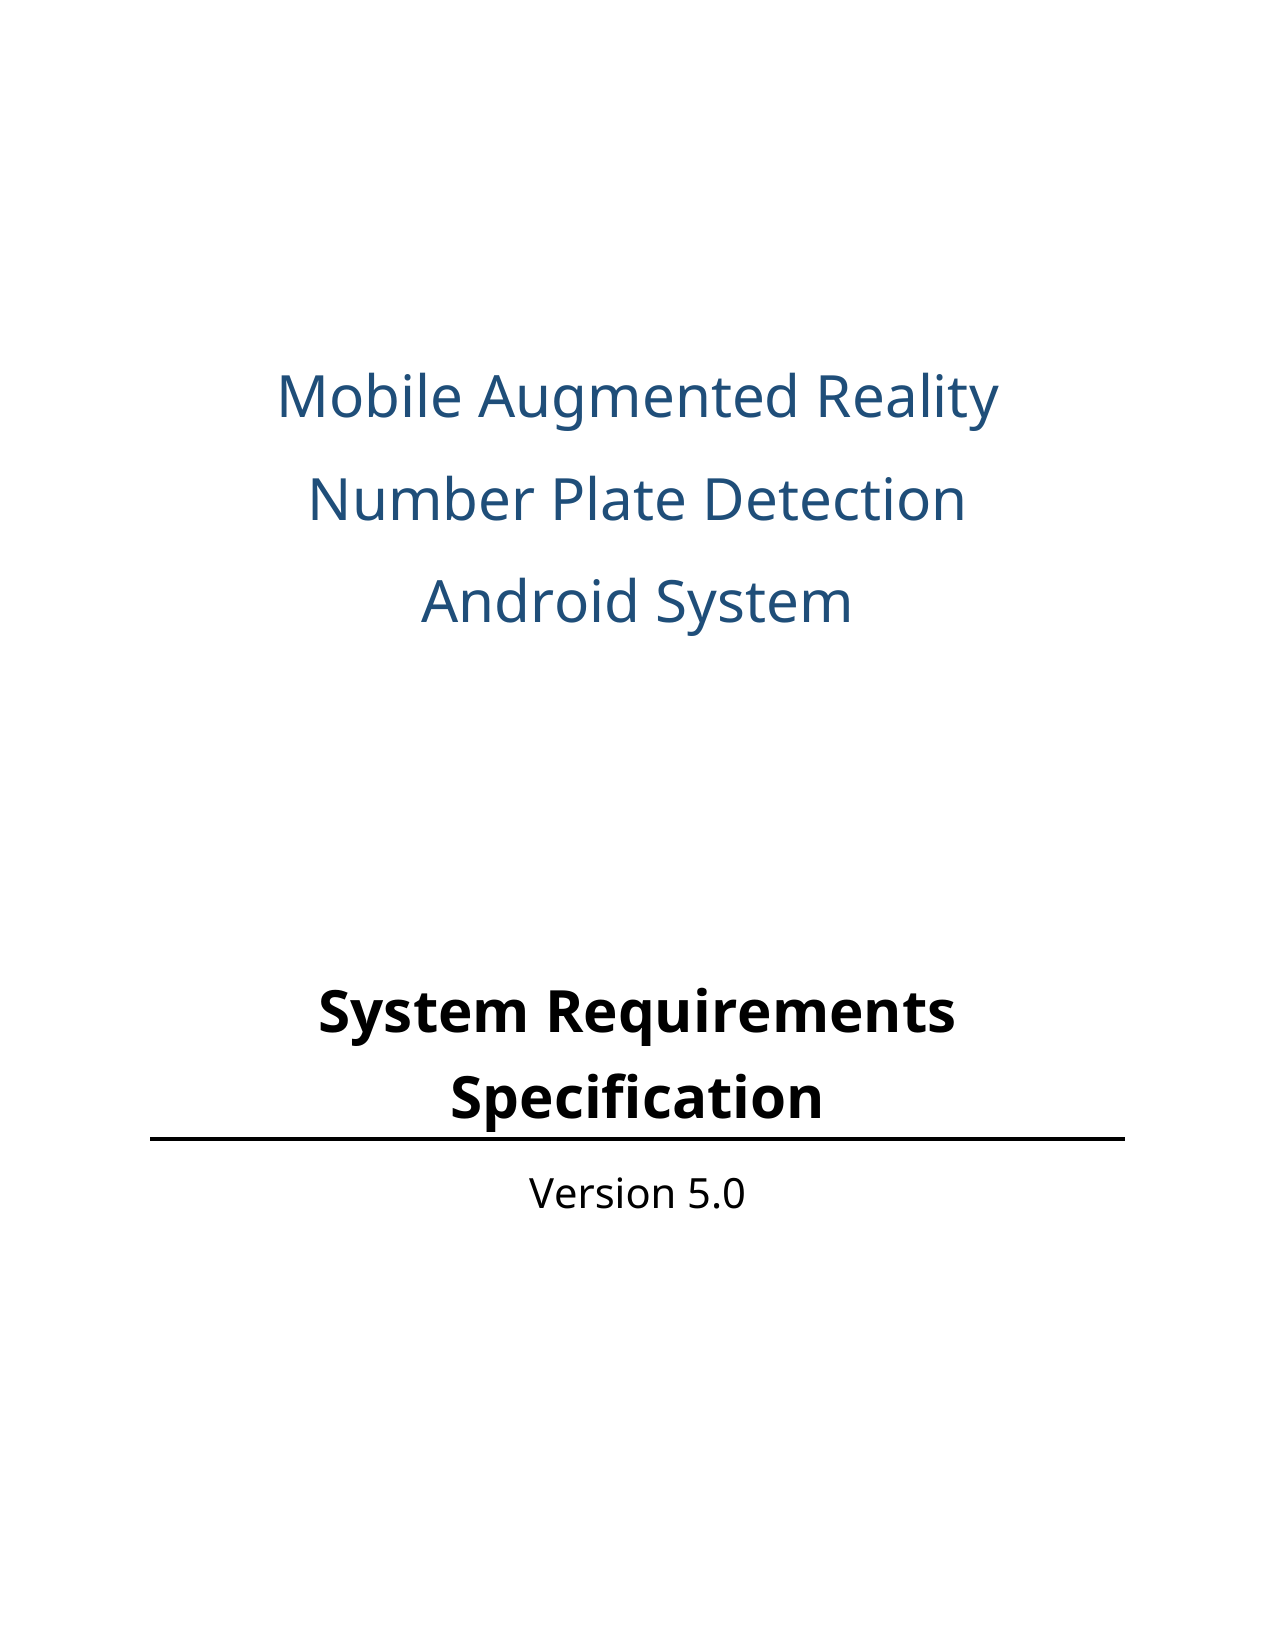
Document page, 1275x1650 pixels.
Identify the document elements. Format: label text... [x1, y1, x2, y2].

text Version 5.0 [150, 1163, 1125, 1220]
text System Requirements Specification [150, 970, 1125, 1137]
text Mobile Augmented Reality [150, 355, 1125, 434]
text Number Plate Detection [150, 457, 1125, 537]
text Android System [150, 560, 1125, 639]
